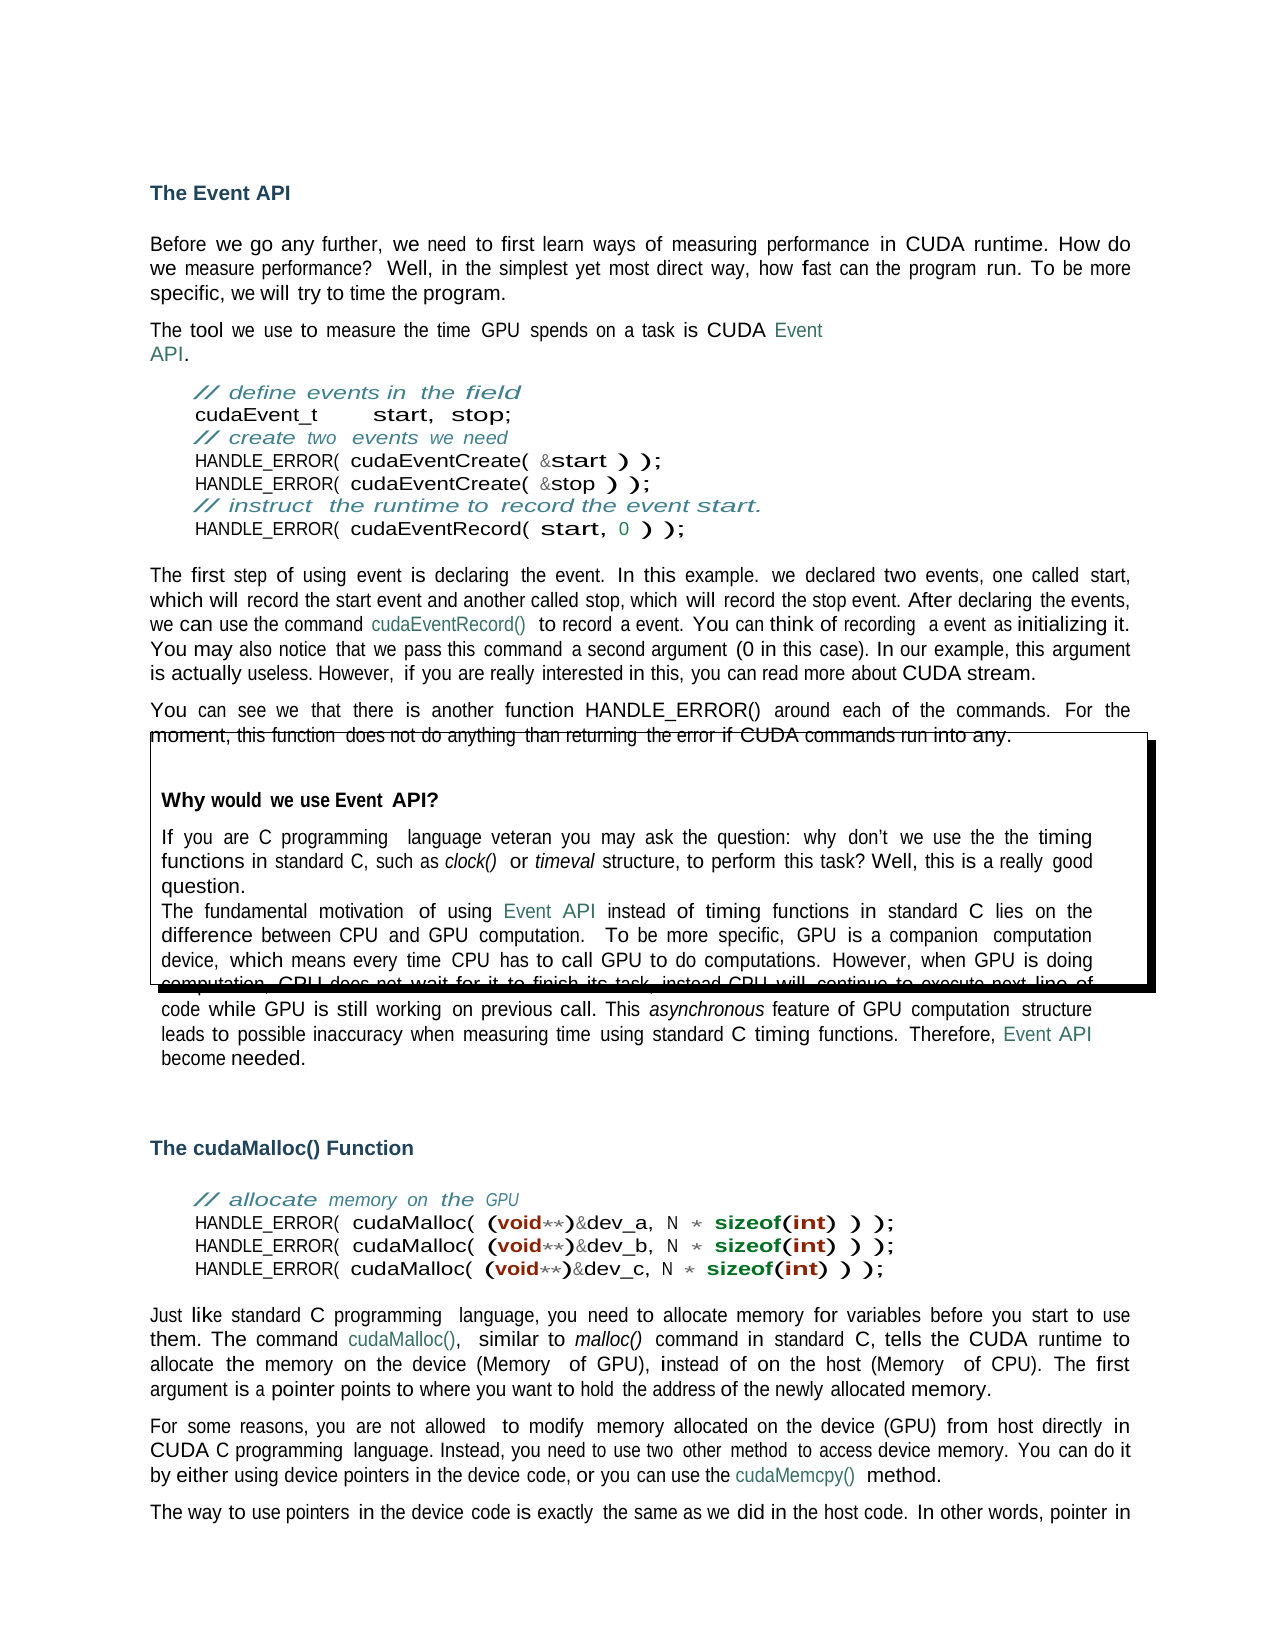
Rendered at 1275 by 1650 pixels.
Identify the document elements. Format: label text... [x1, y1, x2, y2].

text // define events in the field [195, 381, 1139, 403]
text The first step of using event is declaring the event. In this example. we declared two events, one called start, which will record the start event and another called stop, which will record the stop event. After declaring the events, we can use the command cudaEventRecord() to record a event. You can think of recording a event as initializing it. You may also notice that we pass this command a second argument (0 in this case). In our example, this argument is actually useless. However, if you are really interested in this, you can read more about CUDA stream. [150, 563, 1131, 685]
text // allocate memory on the GPU [195, 1189, 525, 1211]
text If you are C programming language veteran you may ask the question: why don’t we use the the timing functions in standard C, such as clock() or timeval structure, to perform this task? Well, this is a really good question. [161, 825, 1093, 898]
text The cudaMalloc() Function [150, 1136, 418, 1160]
text // instruct the runtime to record the event start. [195, 495, 1139, 517]
text // create two events we need [195, 427, 1139, 449]
text You can see we that there is another function HANDLE_ERROR() around each of the commands. For the moment, this function does not do anything than returning the error if CUDA commands run into any. [150, 698, 1131, 747]
text Just like standard C programming language, you need to allocate memory for variables before you start to use them. The command cudaMalloc(), similar to malloc() command in standard C, tells the CUDA runtime to allocate the memory on the device (Memory of GPU), instead of on the host (Memory of CPU). The first argument is a pointer points to where you want to hold the address of the newly allocated memory. [150, 1303, 1131, 1400]
text The fundamental motivation of using Event API instead of timing functions in standard C lies on the difference between CPU and GPU computation. To be more specific, GPU is a companion computation device, which means every time CPU has to call GPU to do computations. However, when GPU is doing computation, CPU does not wait for it to finish its task, instead CPU will continue to execute next line of code while GPU is still working on previous call. This asynchronous feature of GPU computation structure leads to possible inaccuracy when measuring time using standard C timing functions. Therefore, Event API become needed. [161, 898, 1093, 1070]
text HANDLE_ERROR( cudaEventRecord( start, 0 ) ); [195, 518, 1139, 539]
text The tool we use to measure the time GPU spends on a task is CUDA Event API. [150, 318, 822, 366]
text HANDLE_ERROR( cudaMalloc( (void**)&dev_a, N * sizeof(int) ) ); HANDLE_ERROR( cudaMalloc( (void**)&dev_b, N * sizeof(int) ) ); HANDLE_ERROR( cudaMalloc( (void**)&dev_c, N * sizeof(int) ) ); [195, 1211, 896, 1280]
text Before we go any further, we need to first learn ways of measuring performance in CUDA runtime. How do we measure performance? Well, in the simplest yet most direct way, how fast can the program run. To be more specific, we will try to time the program. [150, 232, 1131, 305]
text For some reasons, you are not allowed to modify memory allocated on the device (GPU) from host directly in CUDA C programming language. Instead, you need to use two other method to access device memory. You can do it by either using device pointers in the device code, or you can use the cudaMemcpy() method. [150, 1413, 1131, 1487]
text Why would we use Event API? [161, 787, 439, 811]
text The Event API [150, 181, 295, 205]
text cudaEvent_t start, stop; [195, 404, 1139, 426]
text HANDLE_ERROR( cudaEventCreate( &start ) ); HANDLE_ERROR( cudaEventCreate( &stop ) ); [195, 450, 671, 494]
